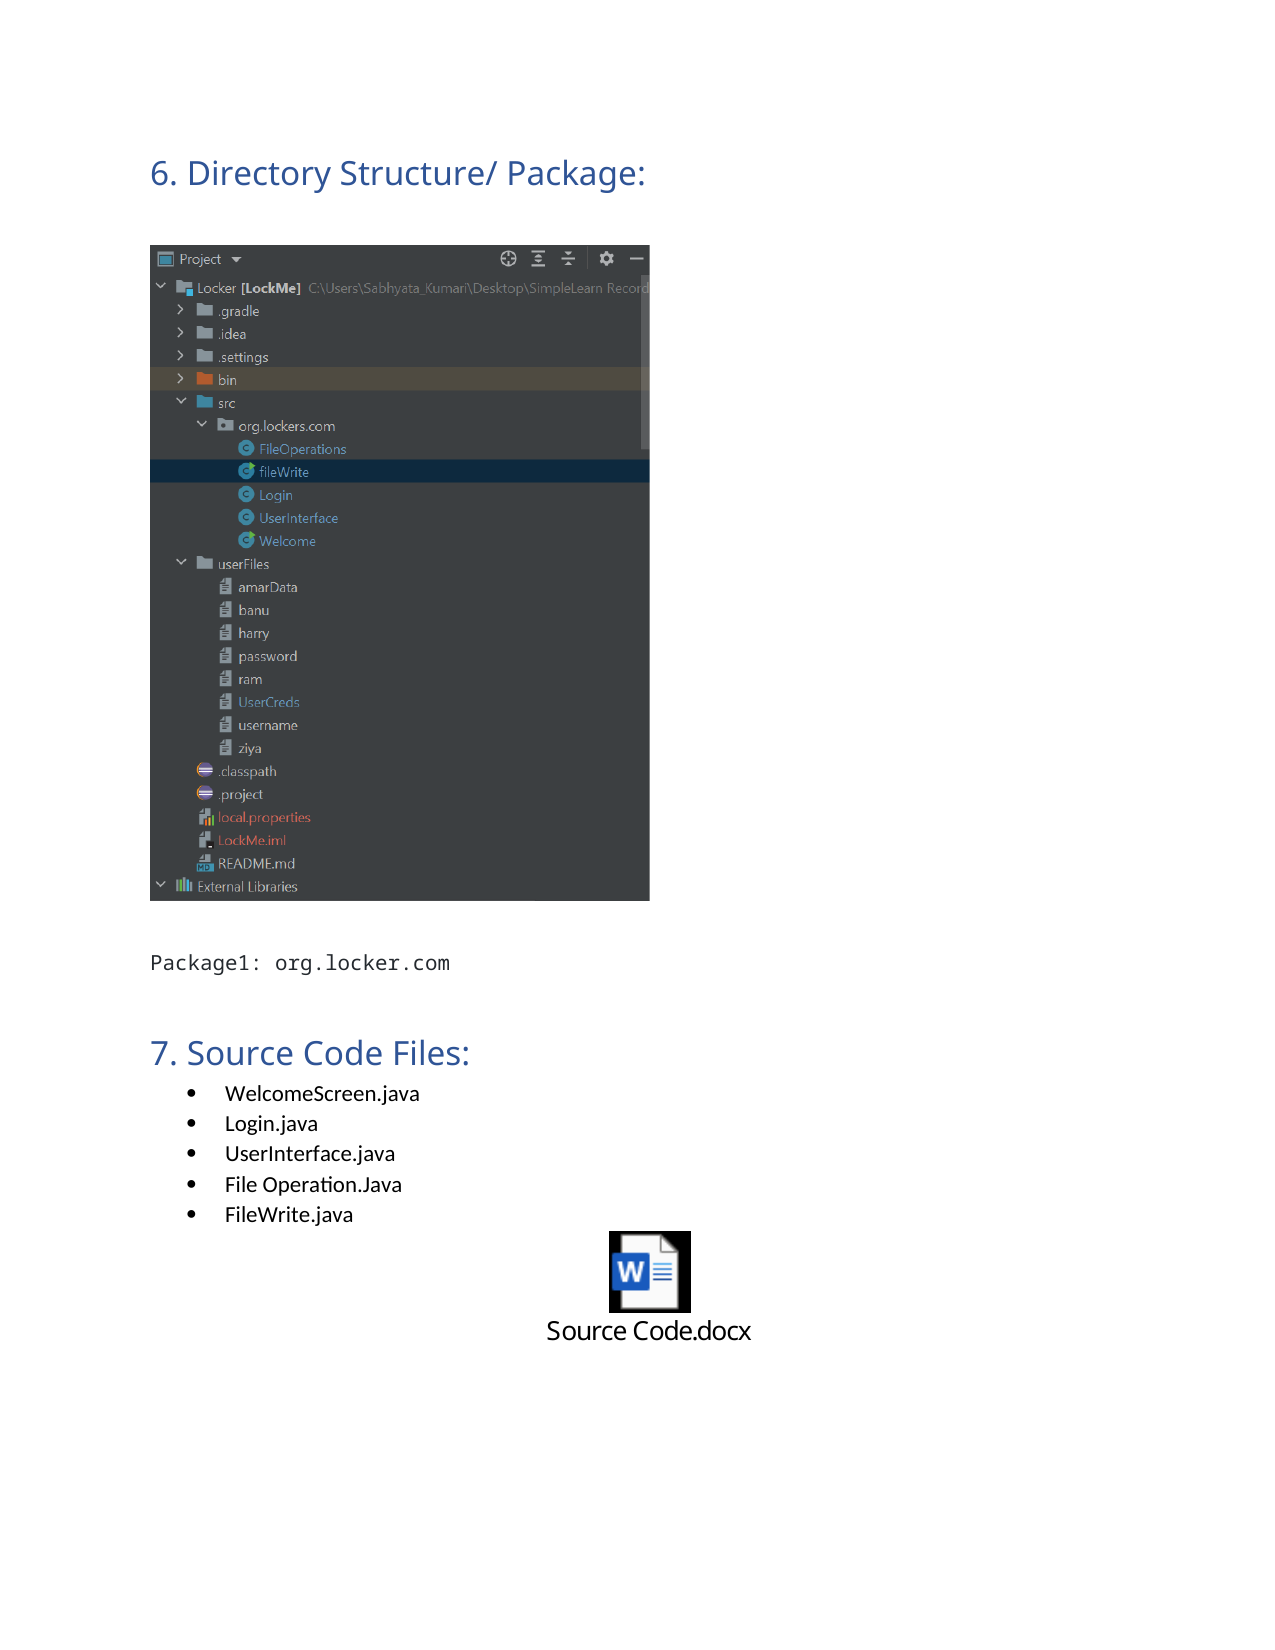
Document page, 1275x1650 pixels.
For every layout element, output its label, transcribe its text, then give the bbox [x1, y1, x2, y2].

list Login.java [187, 1109, 1125, 1137]
picture [150, 245, 650, 901]
list File Operation.Java [187, 1170, 1125, 1198]
list UserInterface.java [187, 1139, 1125, 1168]
list FileWrite.java [187, 1200, 1125, 1228]
list WelcomeScreen.java [187, 1079, 1125, 1107]
text Package1: org.locker.com [150, 948, 1125, 977]
subtitle 6. Directory Structure/ Package: [150, 150, 1125, 195]
subtitle 7. Source Code Files: [150, 1030, 1125, 1076]
